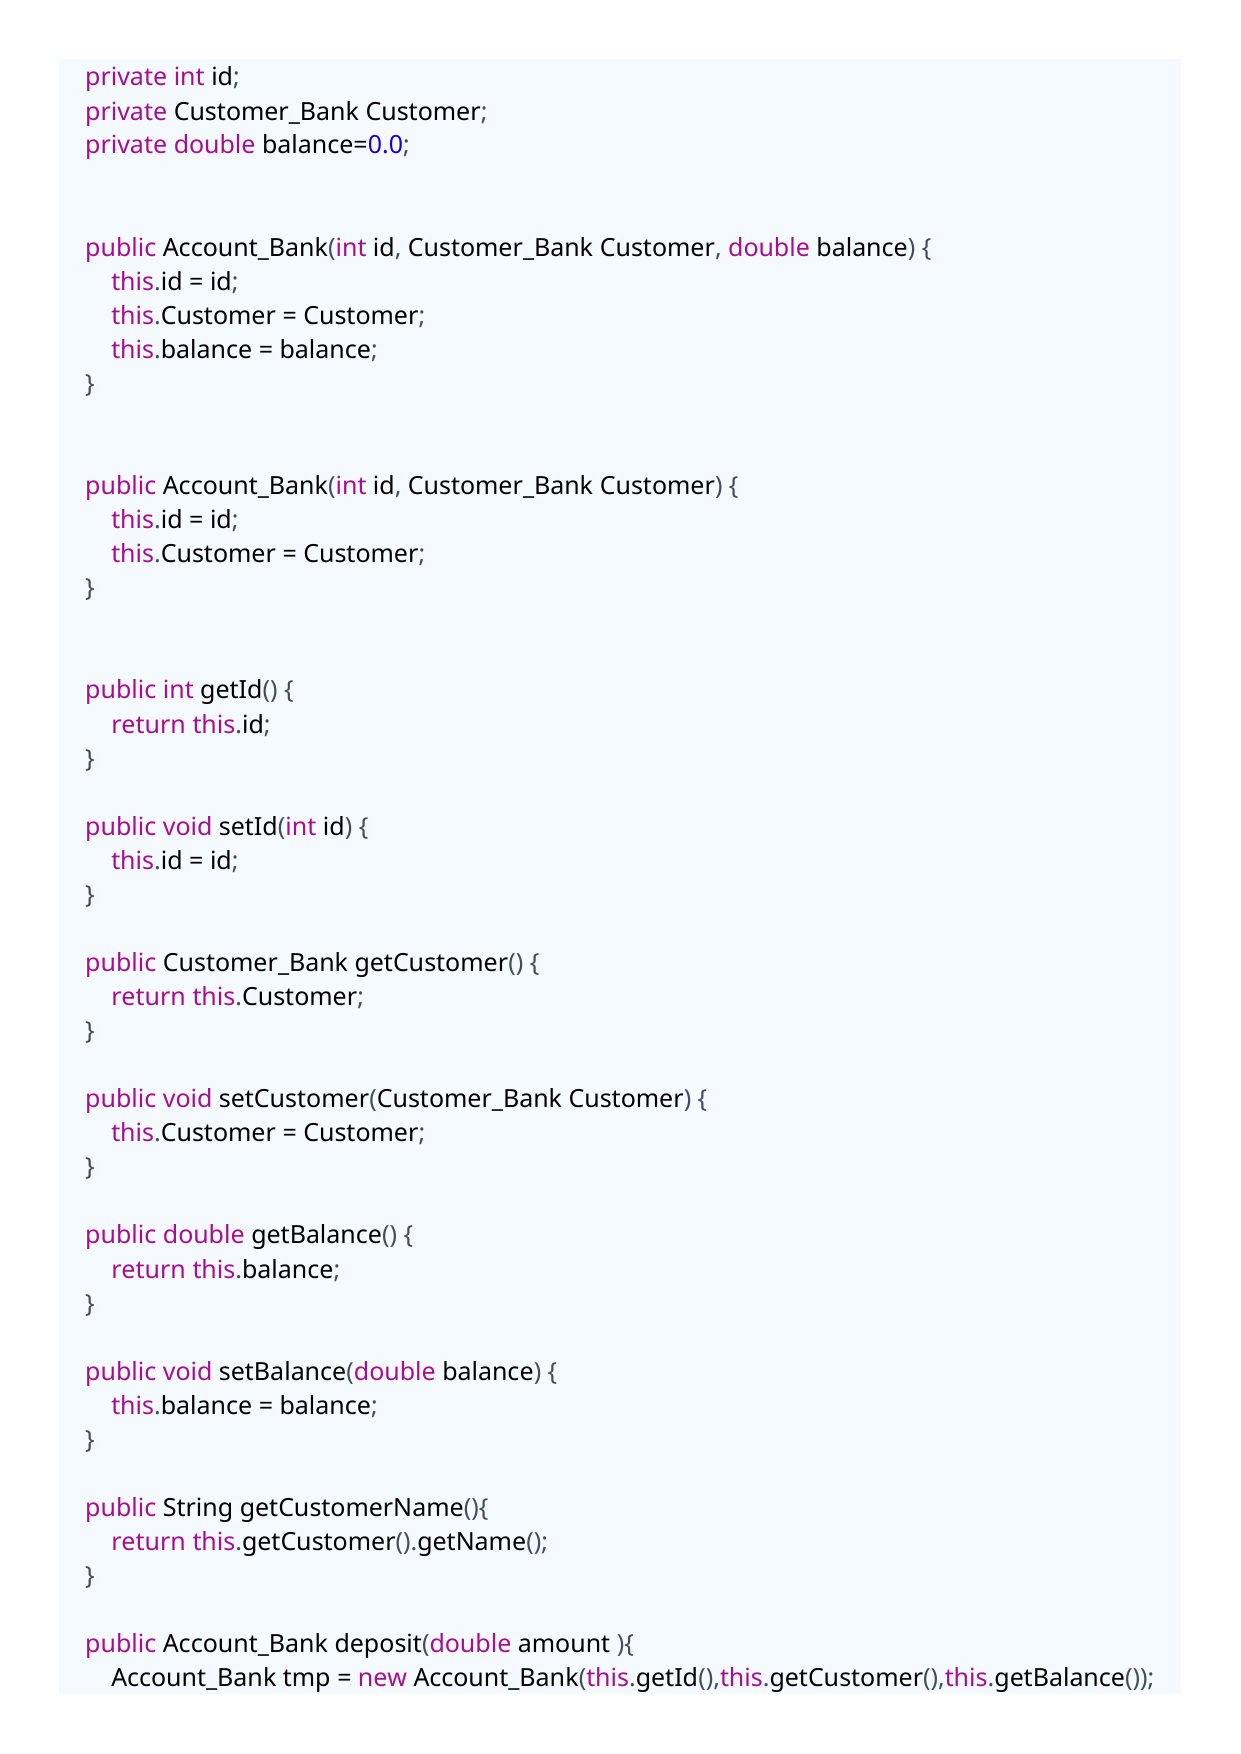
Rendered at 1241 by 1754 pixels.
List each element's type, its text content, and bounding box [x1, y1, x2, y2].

text public Account_Bank(int id, Customer_Bank Customer) { [59, 468, 1181, 502]
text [59, 1660, 1181, 1694]
text } [59, 1285, 1181, 1319]
text this.balance = balance; [59, 1387, 1181, 1422]
text this.Customer = Customer; [59, 1115, 1181, 1149]
text public String getCustomerName(){ [59, 1490, 1181, 1524]
text this.id = id; [59, 263, 1181, 297]
text return this.id; [59, 706, 1181, 740]
text } [59, 1558, 1181, 1592]
text this.id = id; [59, 502, 1181, 536]
text } [59, 570, 1181, 604]
text private double balance=0.0; [59, 127, 1181, 161]
text } [59, 877, 1181, 911]
text return this.getCustomer().getName(); [59, 1524, 1181, 1558]
text private Customer_Bank Customer; [59, 93, 1181, 127]
text this.id = id; [59, 842, 1181, 877]
text } [59, 1013, 1181, 1047]
text } [59, 1422, 1181, 1456]
text } [59, 740, 1181, 774]
text public int getId() { [59, 672, 1181, 706]
text public double getBalance() { [59, 1217, 1181, 1251]
text } [59, 366, 1181, 400]
text public void setCustomer(Customer_Bank Customer) { [59, 1081, 1181, 1115]
text } [59, 1149, 1181, 1183]
text public void setId(int id) { [59, 808, 1181, 842]
text public void setBalance(double balance) { [59, 1353, 1181, 1387]
text return this.Customer; [59, 979, 1181, 1013]
text public Account_Bank deposit(double amount ){ [59, 1626, 1181, 1660]
text this.balance = balance; [59, 332, 1181, 366]
text this.Customer = Customer; [59, 536, 1181, 570]
text private int id; [59, 59, 1181, 93]
text return this.balance; [59, 1251, 1181, 1285]
text this.Customer = Customer; [59, 297, 1181, 332]
text public Account_Bank(int id, Customer_Bank Customer, double balance) { [59, 229, 1181, 263]
text public Customer_Bank getCustomer() { [59, 945, 1181, 979]
